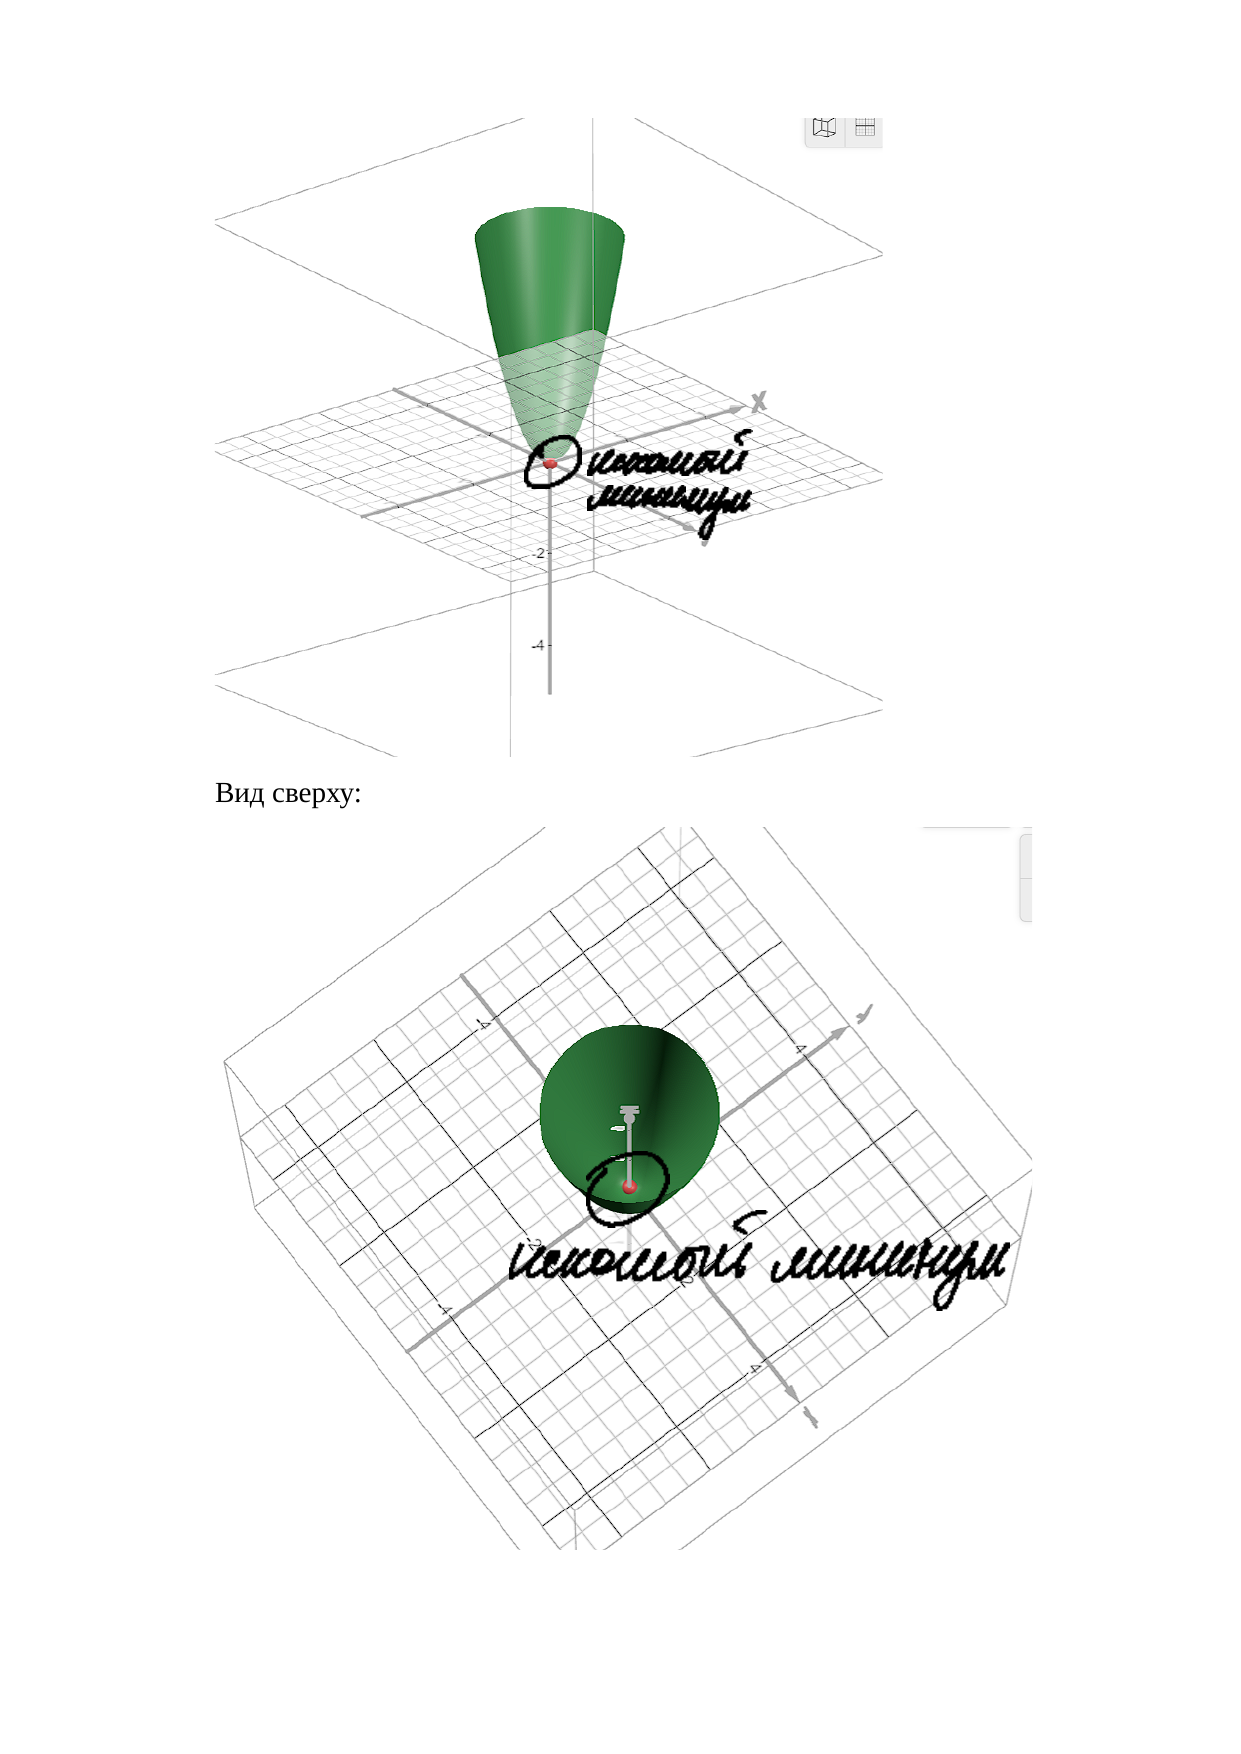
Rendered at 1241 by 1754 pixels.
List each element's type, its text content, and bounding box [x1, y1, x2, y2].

picture [214, 118, 883, 757]
text Вид сверху: [215, 775, 1152, 809]
picture [214, 827, 1033, 1550]
